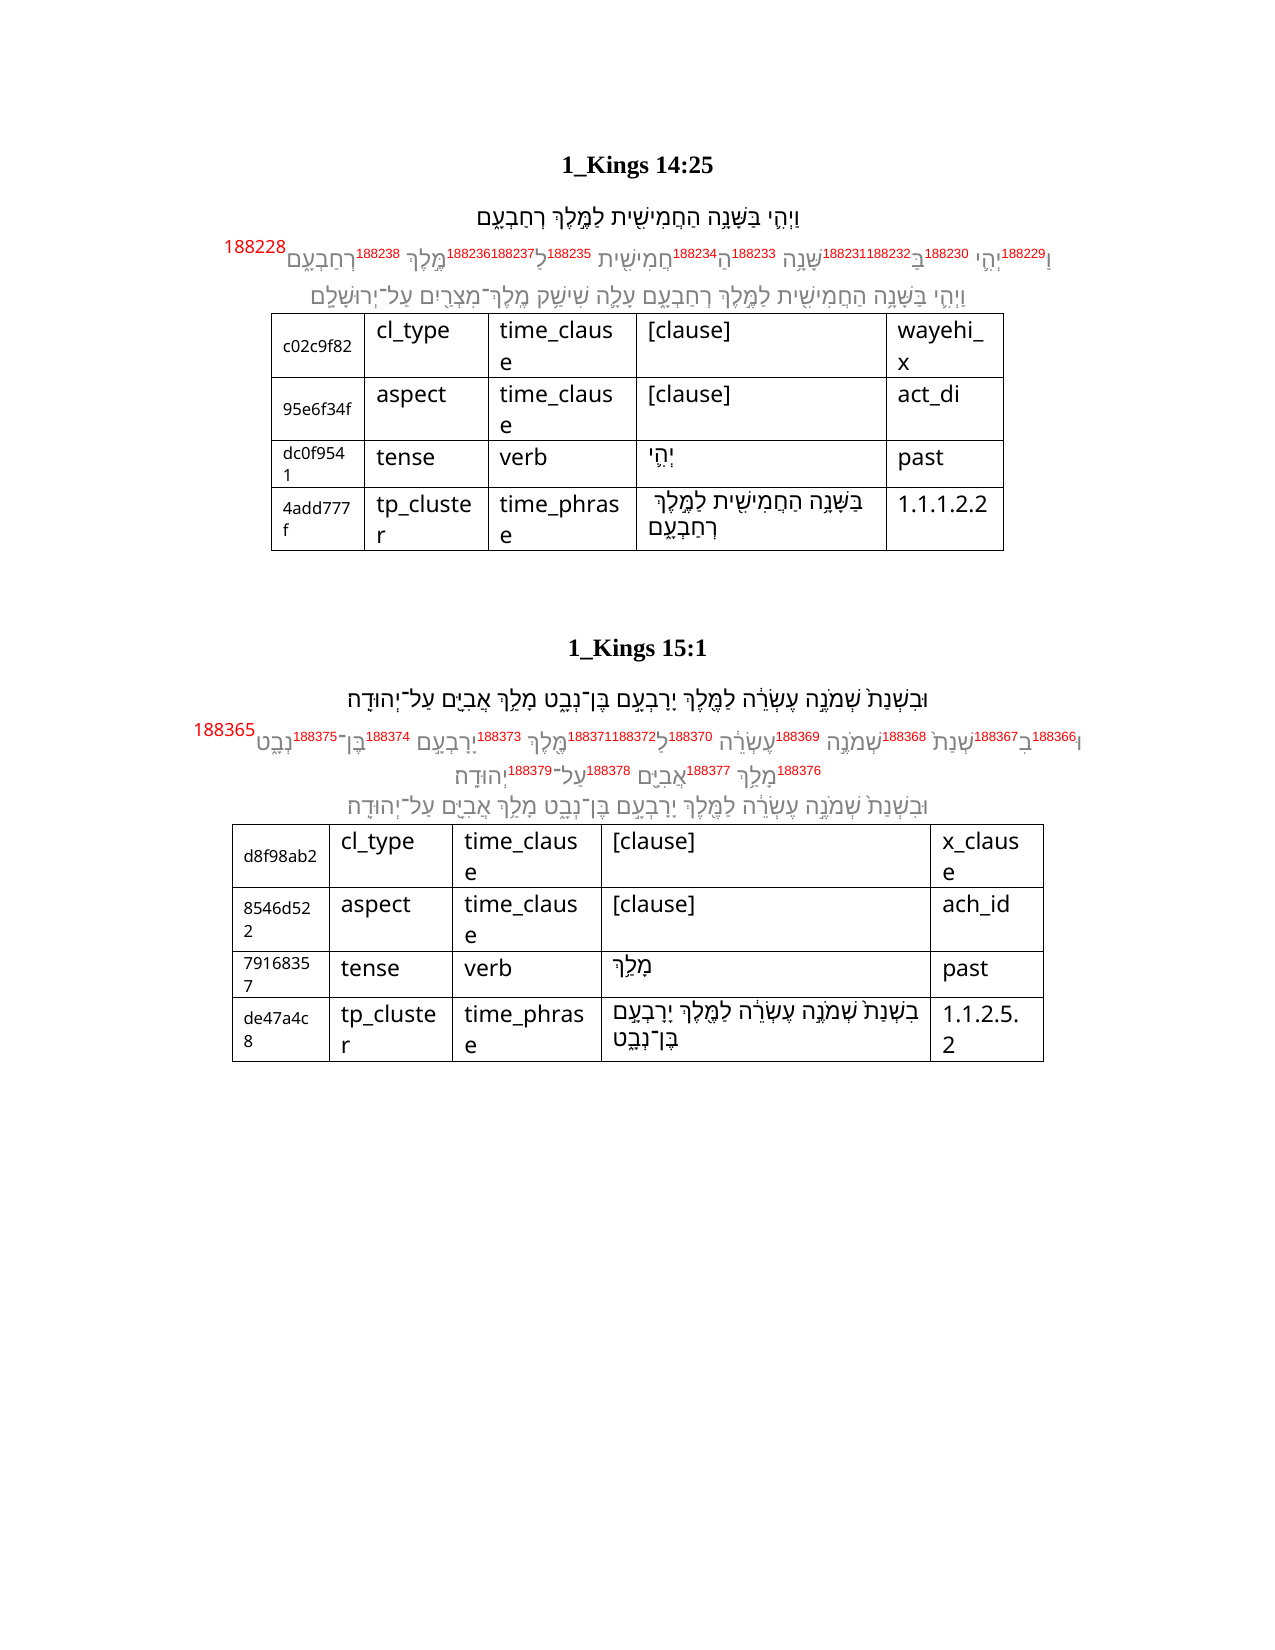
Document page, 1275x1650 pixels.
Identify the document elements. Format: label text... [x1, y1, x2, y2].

text וַיְהִ֛י בַּשָּׁנָ֥ה הַחֲמִישִׁ֖ית לַמֶּ֣לֶךְ רְחַבְעָ֑ם עָלָ֛ה שִׁישַׁ֥ק מֶֽלֶךְ־מִצְרַ֖יִם עַל־יְרוּשָׁלִָֽם׃ [187, 283, 1087, 309]
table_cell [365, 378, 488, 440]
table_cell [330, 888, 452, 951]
text 188365וּ188366בִ188367שְׁנַת֙ 188368שְׁמֹנֶ֣ה 188369עֶשְׂרֵ֔ה 188370לַ188371188372מֶּ֖לֶךְ 188373יָרָבְעָ֣ם 188374בֶּן־188375נְבָ֑ט 188376מָלַ֥ךְ 188377אֲבִיָּ֖ם 188378עַל־188379יְהוּדָֽה׃ [187, 717, 1087, 789]
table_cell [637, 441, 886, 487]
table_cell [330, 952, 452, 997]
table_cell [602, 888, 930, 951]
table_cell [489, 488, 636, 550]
text וּבִשְׁנַת֙ שְׁמֹנֶ֣ה עֶשְׂרֵ֔ה לַמֶּ֖לֶךְ יָרָבְעָ֣ם בֶּן־נְבָ֑ט מָלַ֥ךְ אֲבִיָּ֖ם עַל־יְהוּדָֽה׃ [187, 686, 1087, 713]
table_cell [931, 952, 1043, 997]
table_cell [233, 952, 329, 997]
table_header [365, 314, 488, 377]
text 188228וַ188229יְהִ֛י 188230בַּ188231188232שָּׁנָ֥ה 188233הַ188234חֲמִישִׁ֖ית 188235לַ188236188237מֶּ֣לֶךְ 188238רְחַבְעָ֑ם [187, 234, 1087, 277]
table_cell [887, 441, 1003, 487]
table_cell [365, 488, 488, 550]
text 1_Kings 15:1 [187, 633, 1087, 661]
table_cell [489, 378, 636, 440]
text וּבִשְׁנַת֙ שְׁמֹנֶ֣ה עֶשְׂרֵ֔ה לַמֶּ֖לֶךְ יָרָבְעָ֣ם בֶּן־נְבָ֑ט מָלַ֥ךְ אֲבִיָּ֖ם עַל־יְהוּדָֽה׃ [187, 793, 1087, 820]
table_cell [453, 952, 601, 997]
text 1_Kings 14:25 [187, 150, 1087, 179]
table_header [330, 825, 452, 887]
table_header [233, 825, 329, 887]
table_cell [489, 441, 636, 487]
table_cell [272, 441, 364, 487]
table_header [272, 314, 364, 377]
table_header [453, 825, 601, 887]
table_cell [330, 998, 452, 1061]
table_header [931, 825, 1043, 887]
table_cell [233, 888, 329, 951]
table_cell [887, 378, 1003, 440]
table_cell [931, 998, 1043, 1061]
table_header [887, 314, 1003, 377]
text וַיְהִ֛י בַּשָּׁנָ֥ה הַחֲמִישִׁ֖ית לַמֶּ֣לֶךְ רְחַבְעָ֑ם [187, 204, 1087, 230]
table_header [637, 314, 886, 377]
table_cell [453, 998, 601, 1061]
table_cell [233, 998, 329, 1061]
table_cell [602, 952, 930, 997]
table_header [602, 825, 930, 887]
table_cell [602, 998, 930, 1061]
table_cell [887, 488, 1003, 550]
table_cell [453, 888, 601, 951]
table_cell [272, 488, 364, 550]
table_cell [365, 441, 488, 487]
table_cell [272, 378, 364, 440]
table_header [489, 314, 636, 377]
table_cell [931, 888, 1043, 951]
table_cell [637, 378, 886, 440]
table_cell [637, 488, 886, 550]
